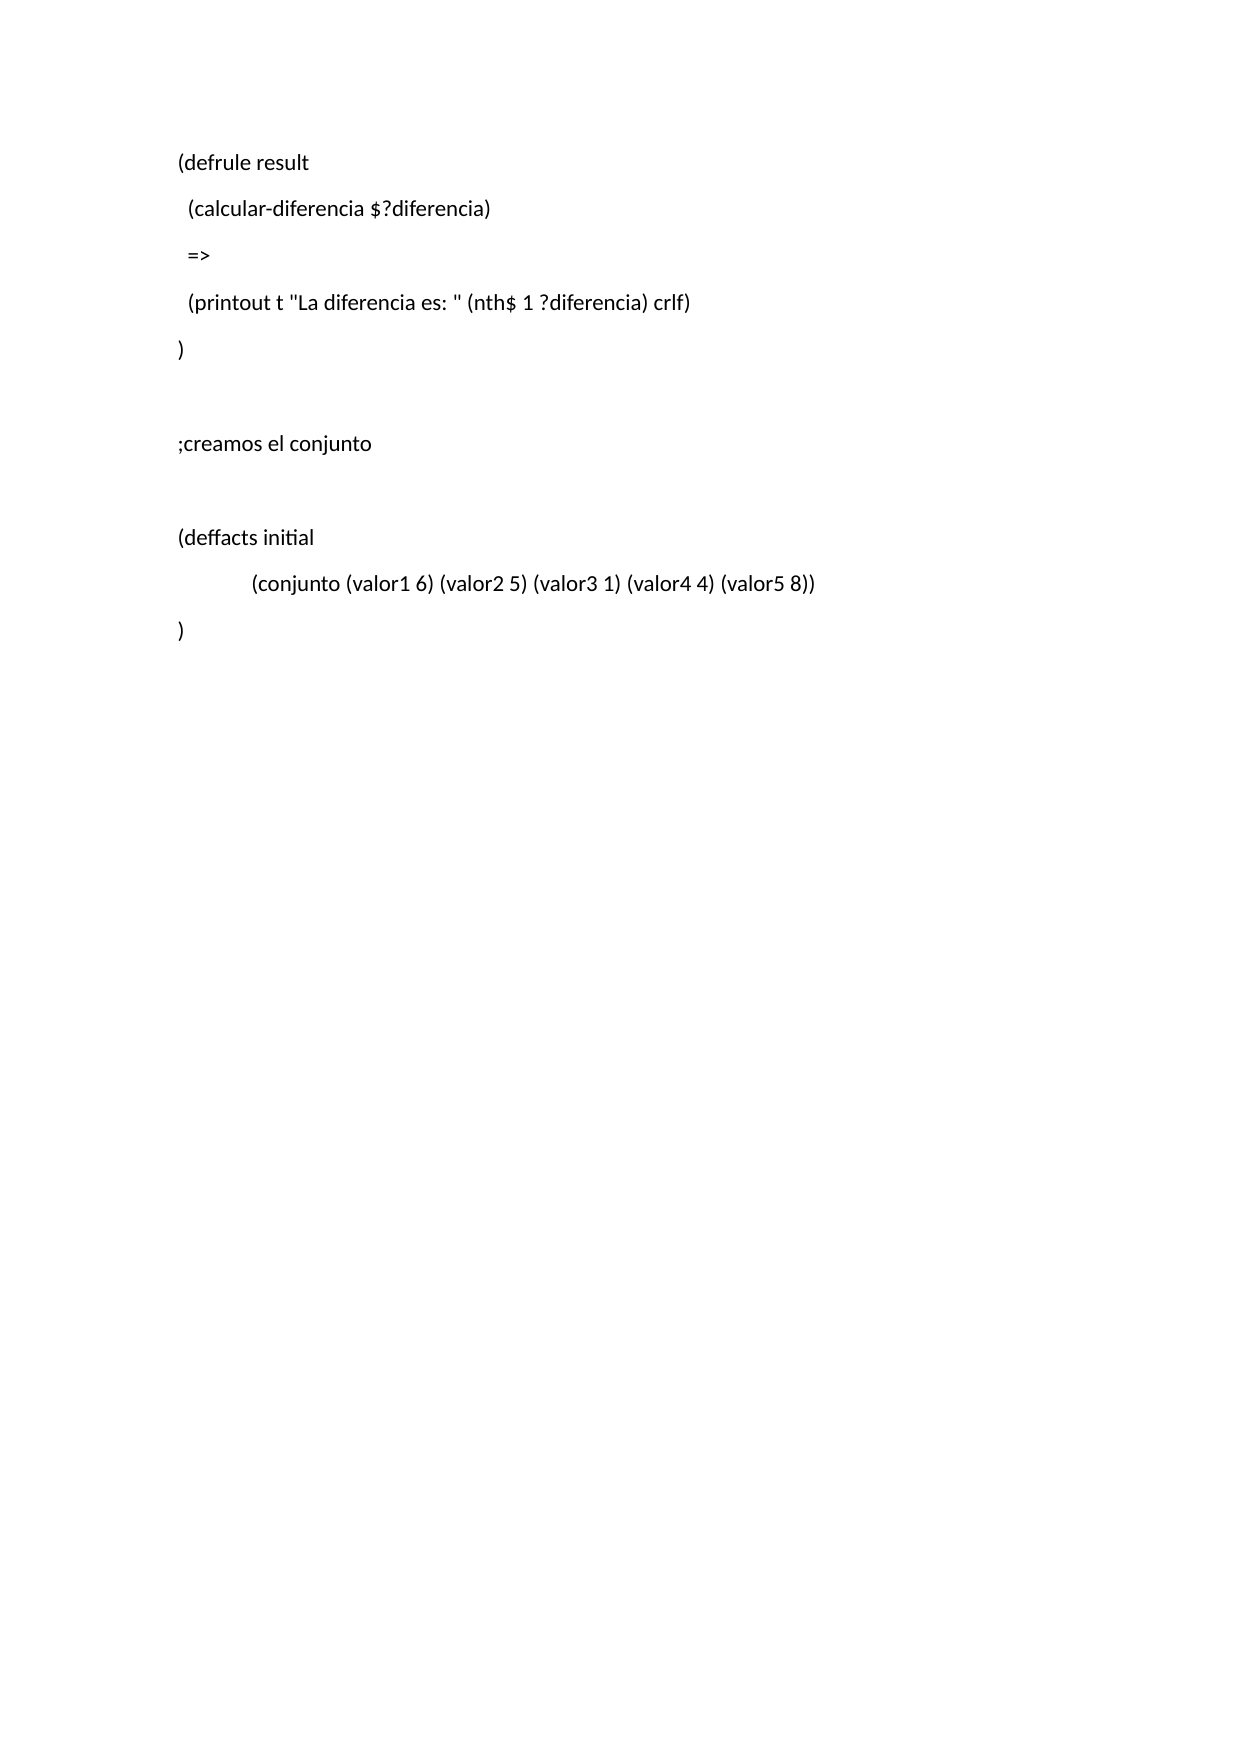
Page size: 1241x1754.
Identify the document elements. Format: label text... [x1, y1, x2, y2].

text ;creamos el conjunto [177, 429, 1063, 457]
text (printout t "La diferencia es: " (nth$ 1 ?diferencia) crlf) [177, 288, 1063, 316]
text (calcular-diferencia $?diferencia) [177, 194, 1063, 222]
text (defrule result [177, 148, 1063, 176]
text ) [177, 335, 1063, 363]
text ) [177, 616, 1063, 644]
text (conjunto (valor1 6) (valor2 5) (valor3 1) (valor4 4) (valor5 8)) [177, 569, 1063, 597]
text (deffacts initial [177, 523, 1063, 551]
text => [177, 241, 1063, 269]
